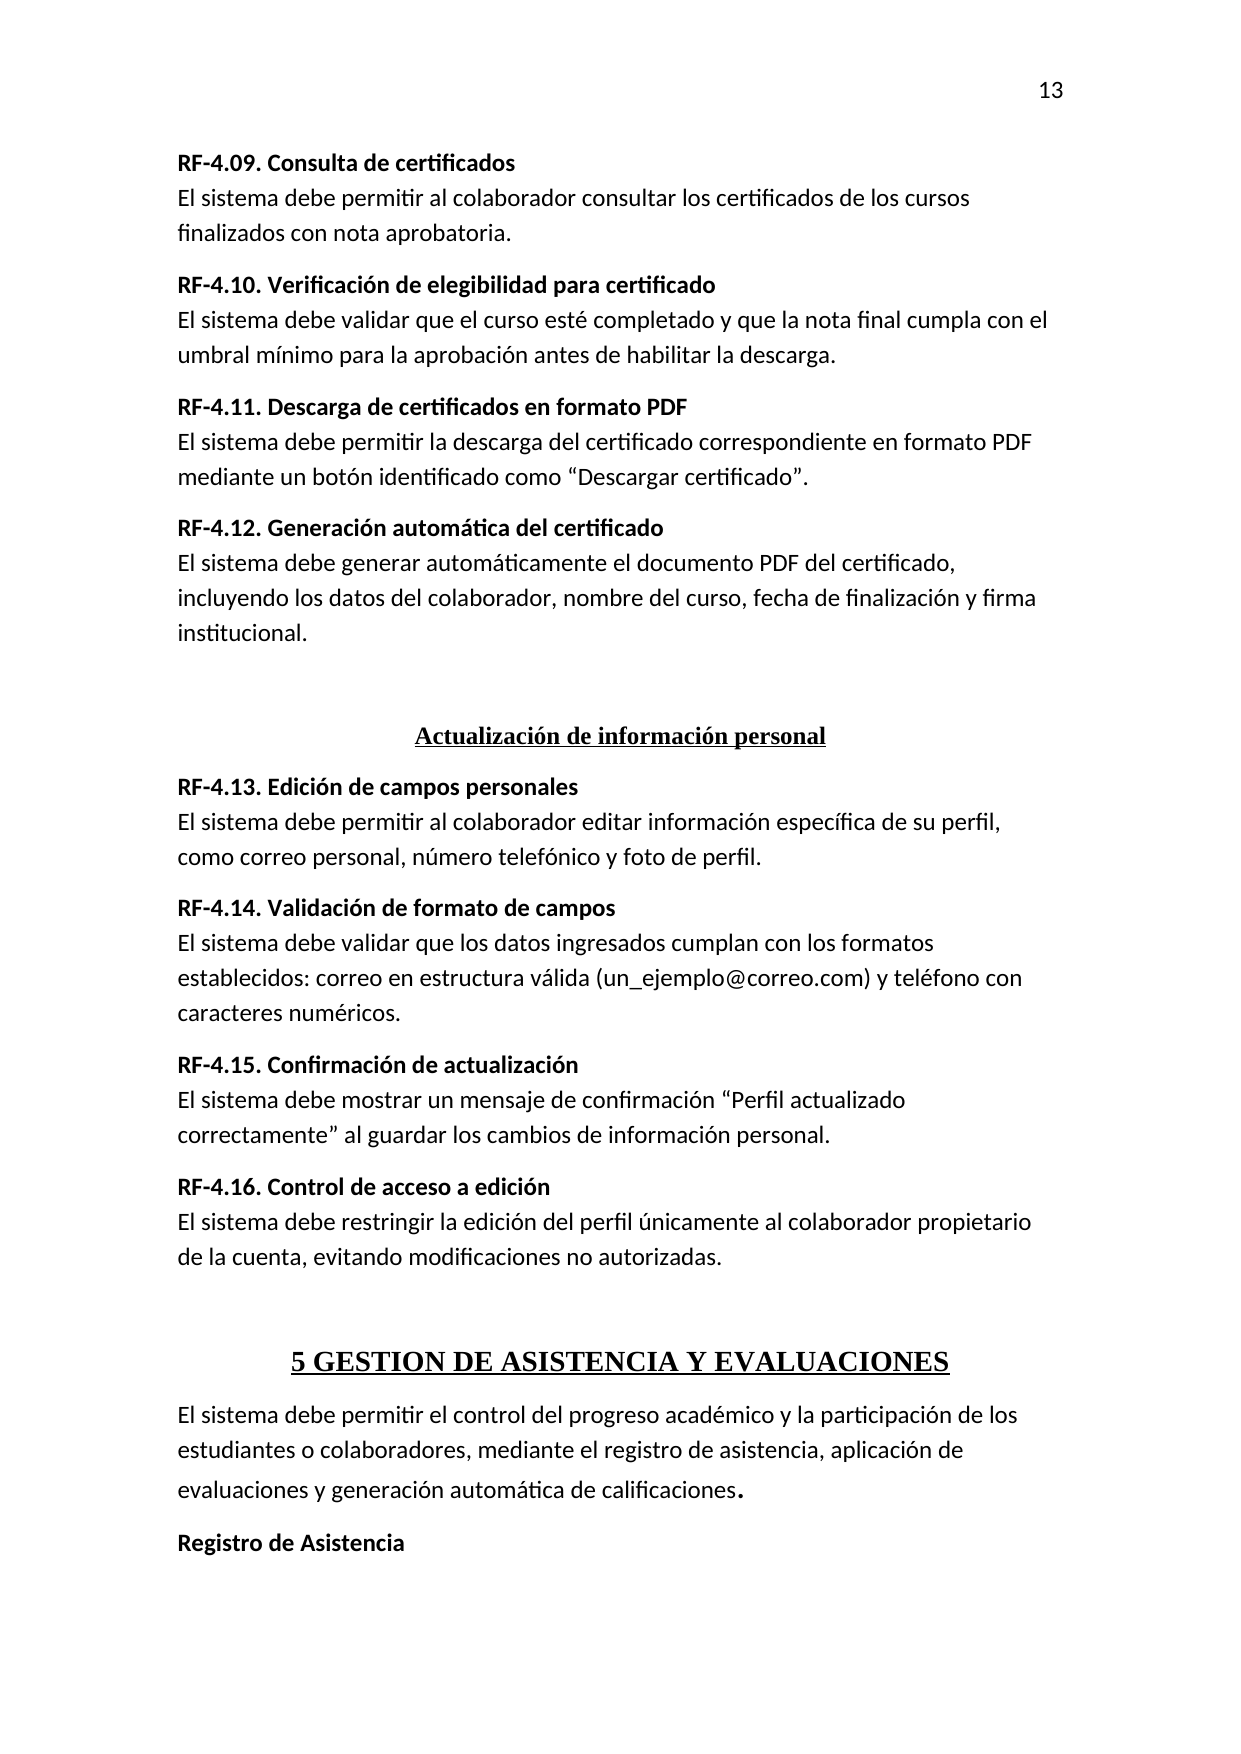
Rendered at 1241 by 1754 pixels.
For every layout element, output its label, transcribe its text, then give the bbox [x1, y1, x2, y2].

text RF-4.14. Validación de formato de campos El sistema debe validar que los datos ingresados cumplan con los formatos establecidos: correo en estructura válida (un_ejemplo@correo.com) y teléfono con caracteres numéricos. [177, 892, 1063, 1028]
text Registro de Asistencia [177, 1528, 1063, 1558]
text RF-4.15. Confirmación de actualización El sistema debe mostrar un mensaje de confirmación “Perfil actualizado correctamente” al guardar los cambios de información personal. [177, 1049, 1063, 1149]
text El sistema debe permitir el control del progreso académico y la participación de los estudiantes o colaboradores, mediante el registro de asistencia, aplicación de evaluaciones y generación automática de calificaciones. [177, 1399, 1063, 1506]
text 5 GESTION DE ASISTENCIA Y EVALUACIONES [177, 1344, 1063, 1377]
text RF-4.16. Control de acceso a edición El sistema debe restringir la edición del perfil únicamente al colaborador propietario de la cuenta, evitando modificaciones no autorizadas. [177, 1171, 1063, 1271]
text RF-4.10. Verificación de elegibilidad para certificado El sistema debe validar que el curso esté completado y que la nota final cumpla con el umbral mínimo para la aprobación antes de habilitar la descarga. [177, 269, 1063, 370]
text RF-4.09. Consulta de certificados El sistema debe permitir al colaborador consultar los certificados de los cursos finalizados con nota aprobatoria. [177, 148, 1063, 248]
text RF-4.13. Edición de campos personales El sistema debe permitir al colaborador editar información específica de su perfil, como correo personal, número telefónico y foto de perfil. [177, 771, 1063, 871]
text RF-4.12. Generación automática del certificado El sistema debe generar automáticamente el documento PDF del certificado, incluyendo los datos del colaborador, nombre del curso, fecha de finalización y firma institucional. [177, 513, 1063, 648]
text Actualización de información personal [177, 721, 1063, 750]
text RF-4.11. Descarga de certificados en formato PDF El sistema debe permitir la descarga del certificado correspondiente en formato PDF mediante un botón identificado como “Descargar certificado”. [177, 391, 1063, 491]
